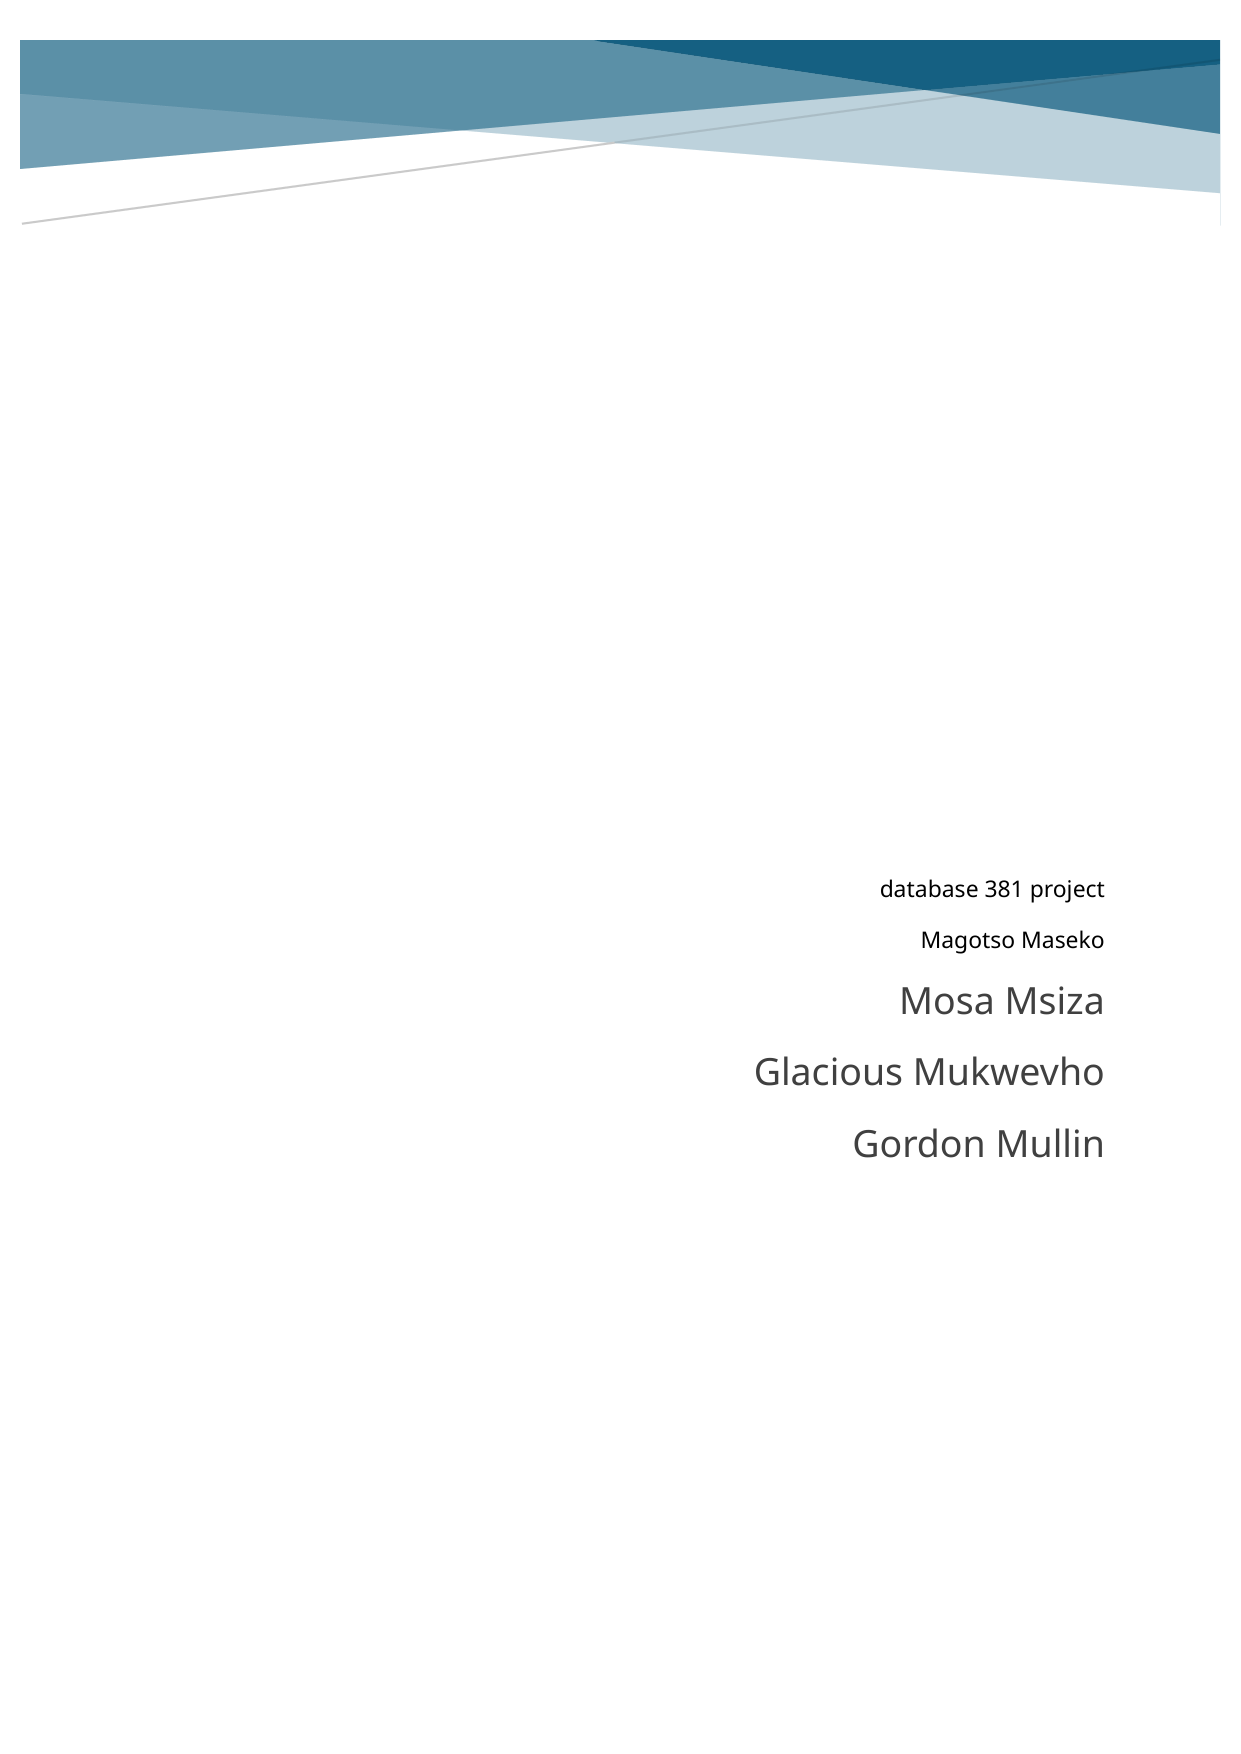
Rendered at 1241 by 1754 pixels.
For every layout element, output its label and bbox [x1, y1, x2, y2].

picture [20, 40, 1221, 240]
